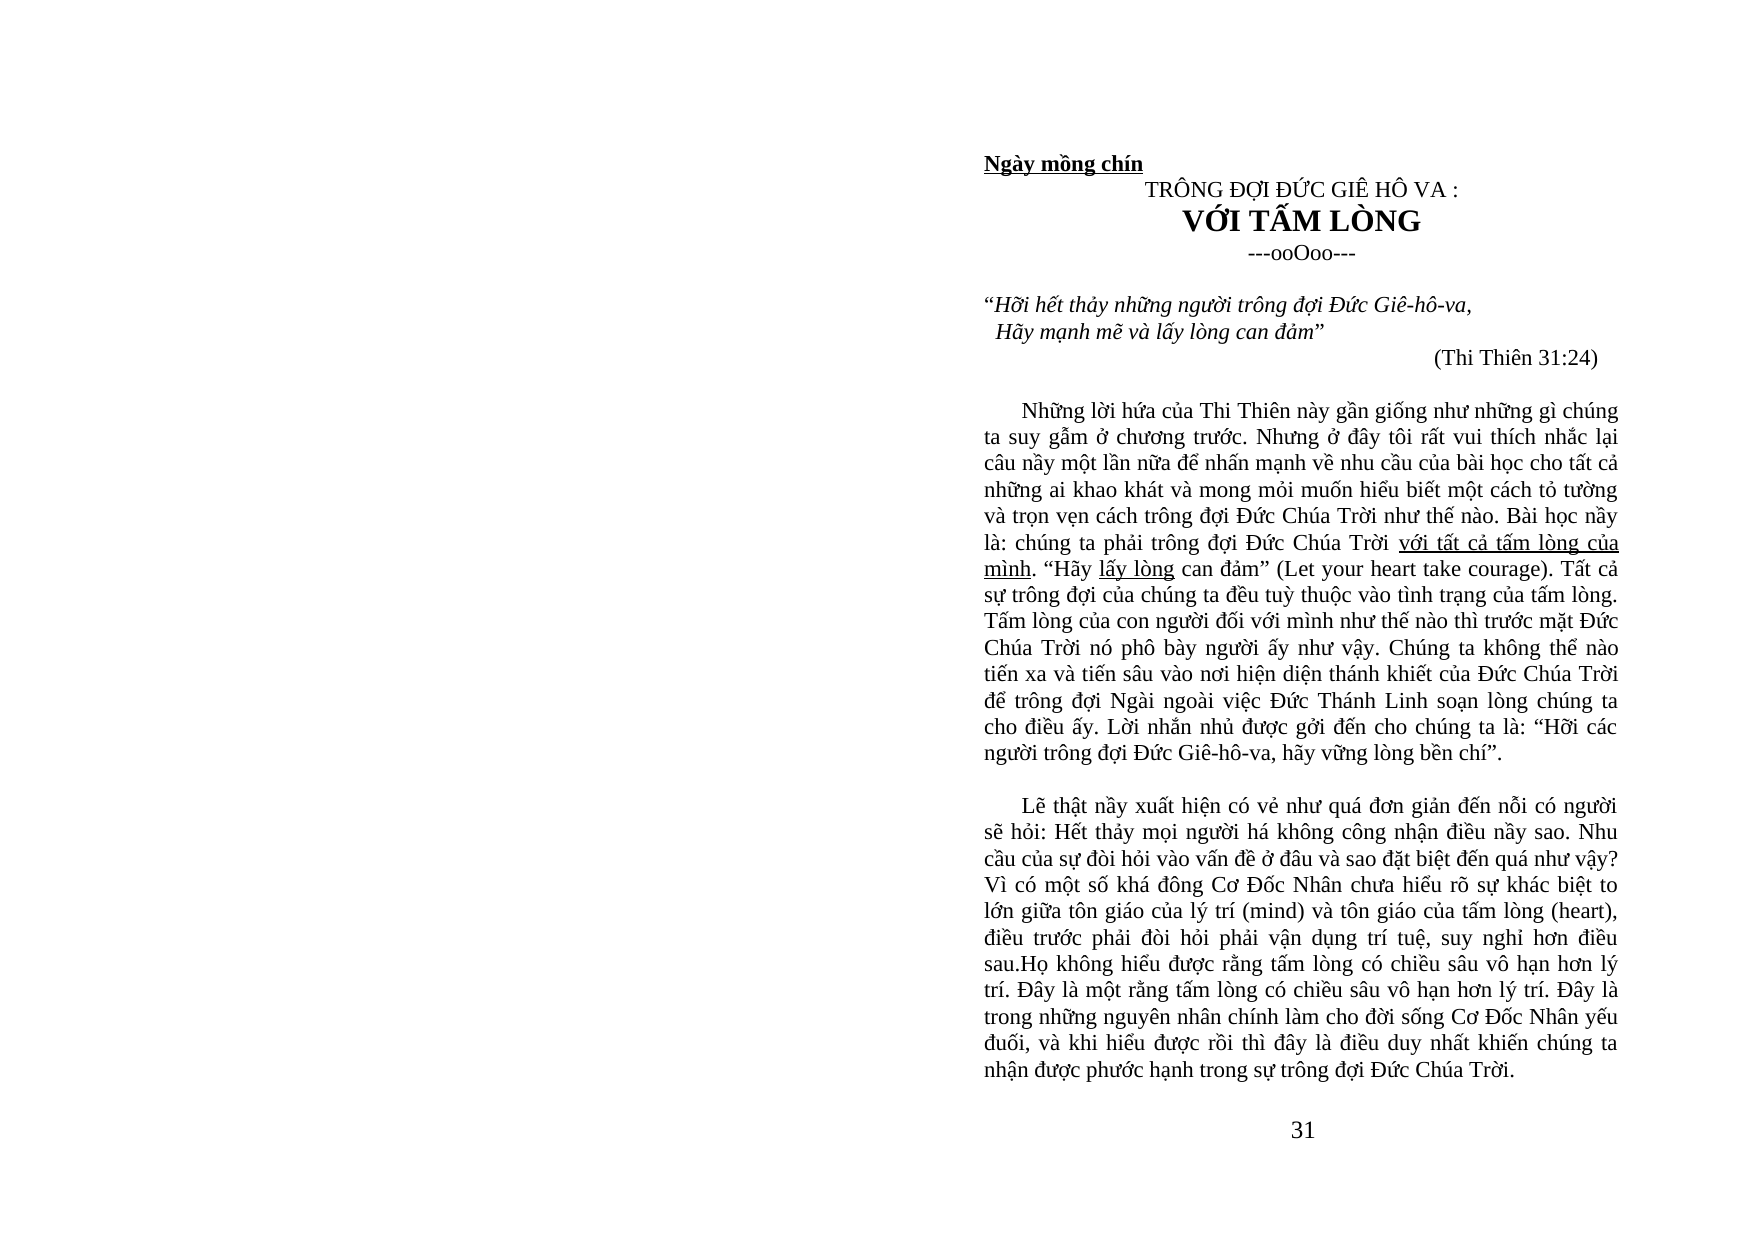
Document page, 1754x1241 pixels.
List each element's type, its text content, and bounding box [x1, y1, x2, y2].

text TRÔNG ĐỢI ĐỨC GIÊ HÔ VA : [984, 176, 1619, 203]
text “Hỡi hết thảy những người trông đợi Đức Giê-hô-va, [984, 291, 1619, 318]
text Hãy mạnh mẽ và lấy lòng can đảm” [984, 318, 1619, 344]
text VỚI TẤM LÒNG [984, 203, 1619, 239]
text ---ooOoo--- [984, 239, 1619, 265]
text Ngày mồng chín [984, 150, 1619, 176]
text Những lời hứa của Thi Thiên này gần giống như những gì chúng ta suy gẫm ở chương trước. Nhưng ở đây tôi rất vui thích nhắc lại câu nầy một lần nữa để nhấn mạnh về nhu cầu của bài học cho tất cả những ai khao khát và mong mỏi muốn hiểu biết một cách tỏ tường và trọn vẹn cách trông đợi Đức Chúa Trời như thế nào. Bài học nầy là: chúng ta phải trông đợi Đức Chúa Trời với tất cả tấm lòng của mình. “Hãy lấy lòng can đảm” (Let your heart take courage). Tất cả sự trông đợi của chúng ta đều tuỳ thuộc vào tình trạng của tấm lòng. Tấm lòng của con người đối với mình như thế nào thì trước mặt Đức Chúa Trời nó phô bày người ấy như vậy. Chúng ta không thể nào tiến xa và tiến sâu vào nơi hiện diện thánh khiết của Đức Chúa Trời để trông đợi Ngài ngoài việc Đức Thánh Linh soạn lòng chúng ta cho điều ấy. Lời nhắn nhủ được gởi đến cho chúng ta là: “Hỡi các người trông đợi Đức Giê-hô-va, hãy vững lòng bền chí”. [984, 397, 1619, 766]
text (Thi Thiên 31:24) [984, 344, 1619, 370]
text Lẽ thật nầy xuất hiện có vẻ như quá đơn giản đến nỗi có người sẽ hỏi: Hết thảy mọi người há không công nhận điều nầy sao. Nhu cầu của sự đòi hỏi vào vấn đề ở đâu và sao đặt biệt đến quá như vậy? Vì có một số khá đông Cơ Đốc Nhân chưa hiểu rõ sự khác biệt to lớn giữa tôn giáo của lý trí (mind) và tôn giáo của tấm lòng (heart), điều trước phải đòi hỏi phải vận dụng trí tuệ, suy nghỉ hơn điều sau.Họ không hiểu được rằng tấm lòng có chiều sâu vô hạn hơn lý trí. Đây là một rằng tấm lòng có chiều sâu vô hạn hơn lý trí. Đây là trong những nguyên nhân chính làm cho đời sống Cơ Đốc Nhân yếu đuối, và khi hiểu được rồi thì đây là điều duy nhất khiến chúng ta nhận được phước hạnh trong sự trông đợi Đức Chúa Trời. [984, 792, 1619, 1082]
